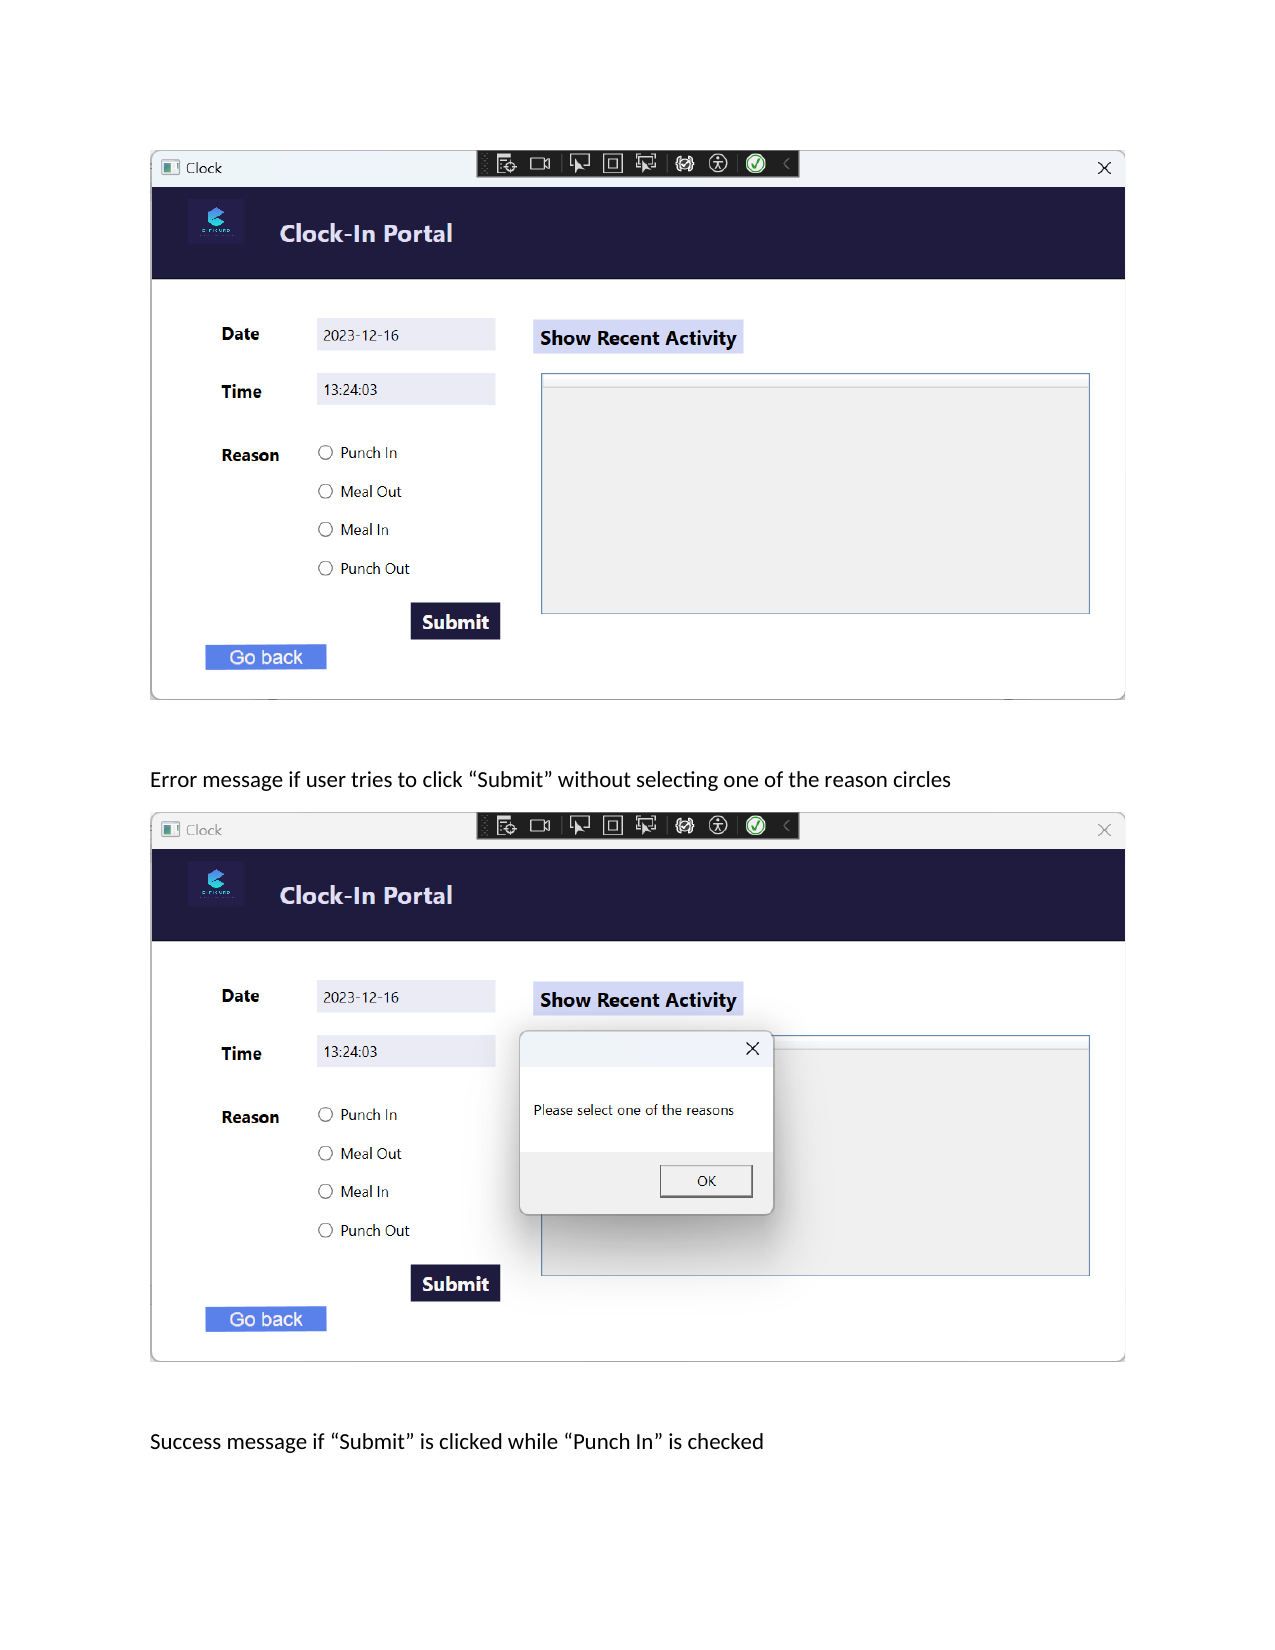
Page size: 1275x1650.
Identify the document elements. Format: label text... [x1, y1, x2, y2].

text Success message if “Submit” is clicked while “Punch In” is checked [150, 1427, 1125, 1455]
picture [150, 150, 1125, 700]
picture [150, 812, 1125, 1362]
text Error message if user tries to click “Submit” without selecting one of the reason circles [150, 765, 1125, 793]
